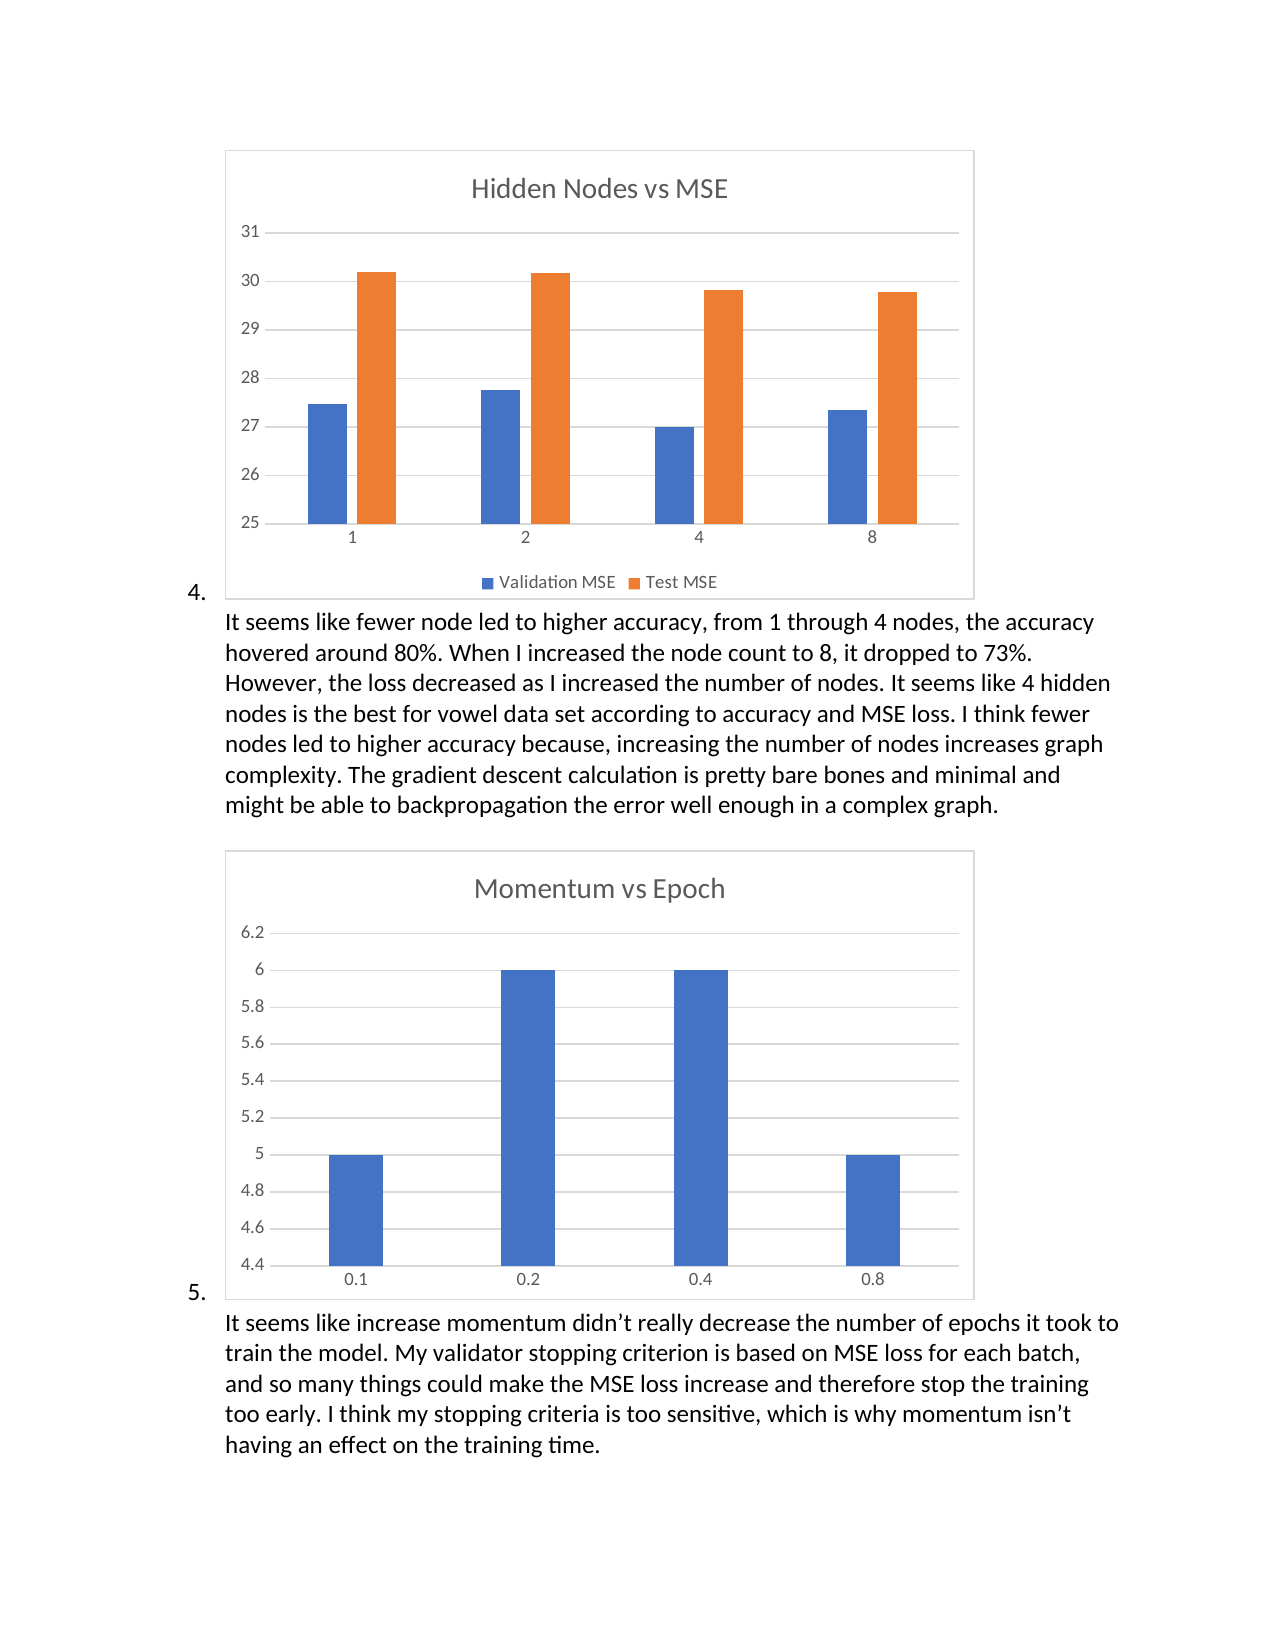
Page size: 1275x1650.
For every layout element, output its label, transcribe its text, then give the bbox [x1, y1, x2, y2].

list It seems like increase momentum didn’t really decrease the number of epochs it took to train the model. My validator stopping criterion is based on MSE loss for each batch, and so many things could make the MSE loss increase and therefore stop the training too early. I think my stopping criteria is too sensitive, which is why momentum isn’t having an effect on the training time. [225, 1307, 1125, 1459]
list It seems like fewer node led to higher accuracy, from 1 through 4 nodes, the accuracy hovered around 80%. When I increased the node count to 8, it dropped to 73%. However, the loss decreased as I increased the number of nodes. It seems like 4 hidden nodes is the best for vowel data set according to accuracy and MSE loss. I think fewer nodes led to higher accuracy because, increasing the number of nodes increases graph complexity. The gradient descent calculation is pretty bare bones and minimal and might be able to backpropagation the error well enough in a complex graph. [225, 606, 1125, 820]
